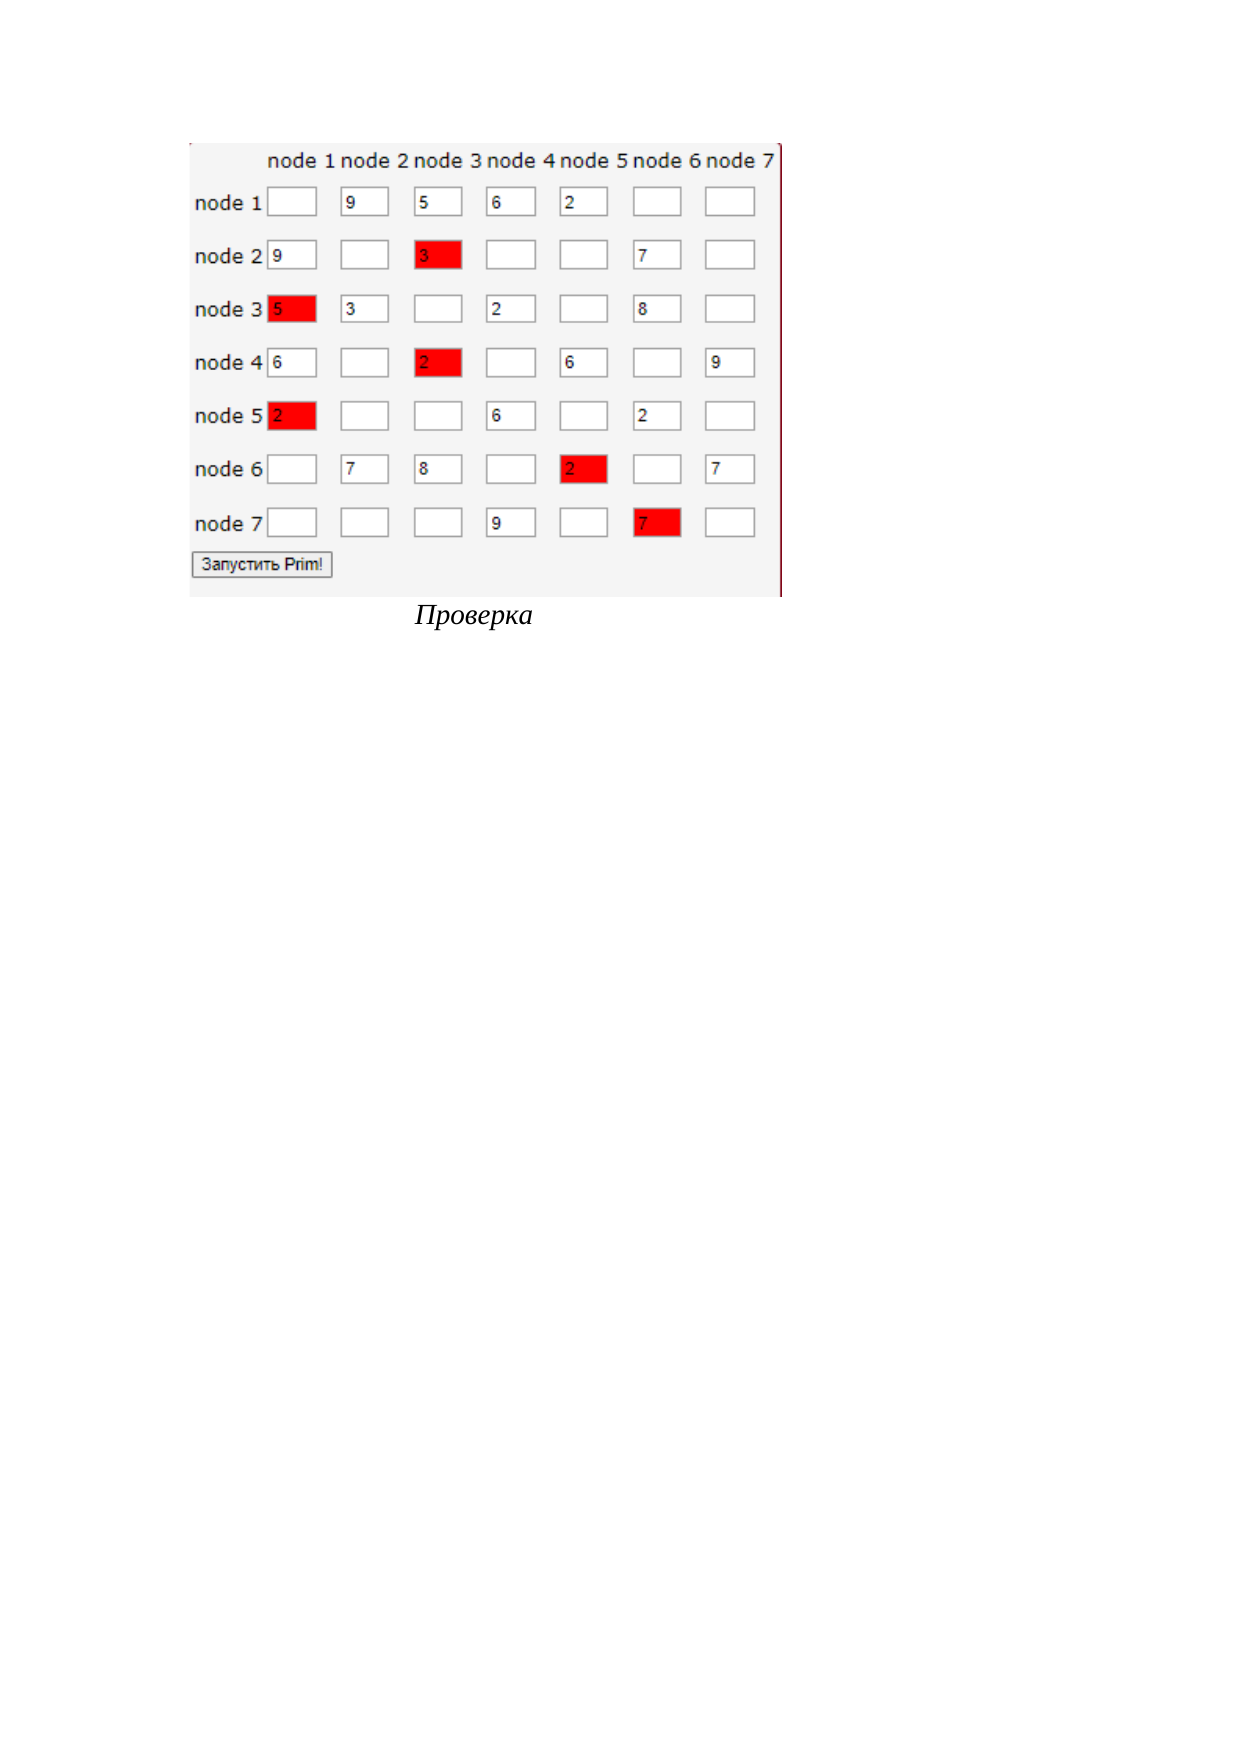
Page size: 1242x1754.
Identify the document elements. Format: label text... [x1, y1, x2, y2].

picture [189, 143, 782, 597]
text Проверка [414, 597, 1177, 631]
